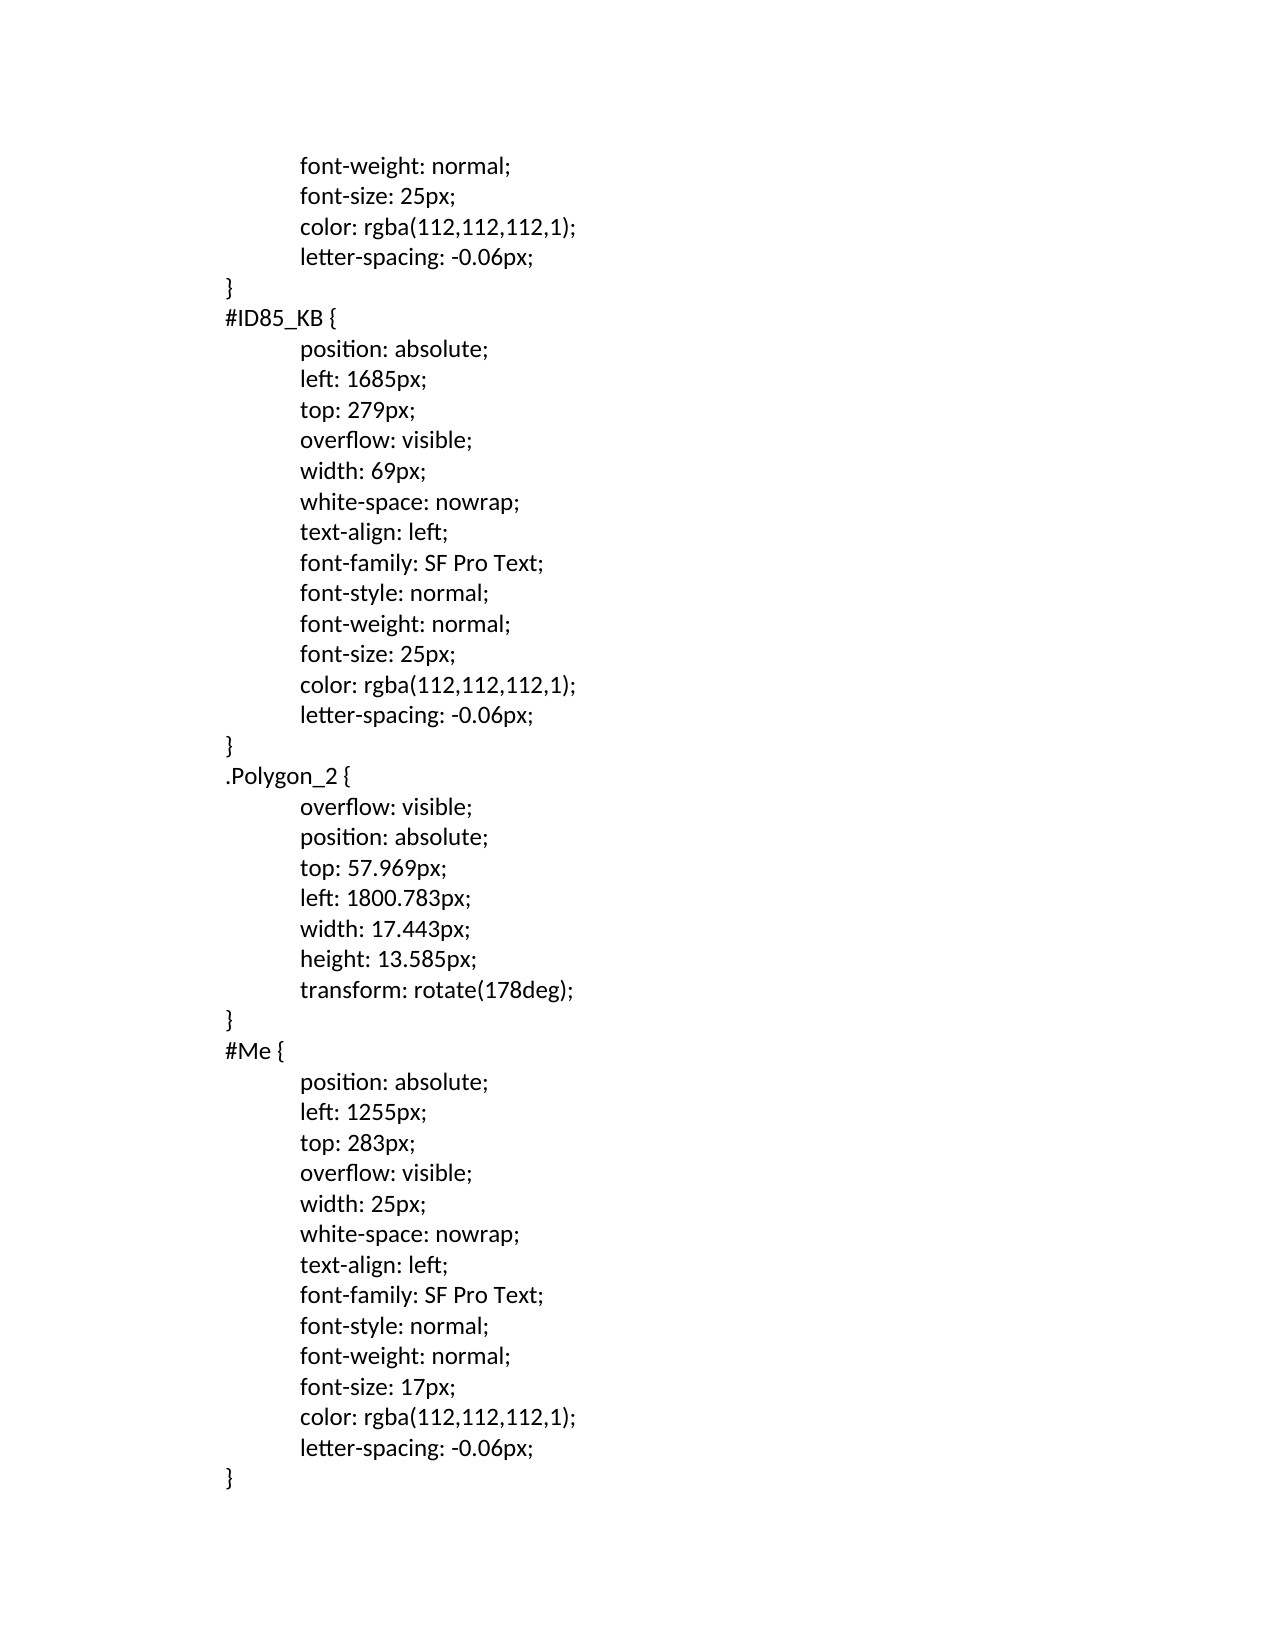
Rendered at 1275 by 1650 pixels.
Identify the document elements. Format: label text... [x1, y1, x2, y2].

text #ID85_KB { [150, 303, 1125, 333]
text white-space: nowrap; [150, 486, 1125, 516]
text width: 17.443px; [150, 913, 1125, 943]
text overflow: visible; [150, 1157, 1125, 1188]
text font-size: 17px; [150, 1371, 1125, 1401]
text top: 279px; [150, 394, 1125, 425]
text top: 283px; [150, 1127, 1125, 1157]
text letter-spacing: -0.06px; [150, 699, 1125, 730]
text left: 1685px; [150, 364, 1125, 394]
text width: 25px; [150, 1188, 1125, 1218]
text font-weight: normal; [150, 150, 1125, 181]
text font-weight: normal; [150, 1340, 1125, 1371]
text color: rgba(112,112,112,1); [150, 211, 1125, 242]
text position: absolute; [150, 821, 1125, 852]
text letter-spacing: -0.06px; [150, 1432, 1125, 1462]
text font-family: SF Pro Text; [150, 1279, 1125, 1310]
text font-family: SF Pro Text; [150, 547, 1125, 577]
text letter-spacing: -0.06px; [150, 242, 1125, 272]
text font-style: normal; [150, 1310, 1125, 1340]
text transform: rotate(178deg); [150, 974, 1125, 1004]
text } [150, 1004, 1125, 1035]
text left: 1800.783px; [150, 882, 1125, 913]
text height: 13.585px; [150, 943, 1125, 974]
text color: rgba(112,112,112,1); [150, 669, 1125, 699]
text font-weight: normal; [150, 608, 1125, 638]
text font-style: normal; [150, 577, 1125, 608]
text font-size: 25px; [150, 638, 1125, 669]
text .Polygon_2 { [150, 760, 1125, 791]
text overflow: visible; [150, 425, 1125, 455]
text color: rgba(112,112,112,1); [150, 1401, 1125, 1432]
text width: 69px; [150, 455, 1125, 486]
text top: 57.969px; [150, 852, 1125, 882]
text overflow: visible; [150, 791, 1125, 821]
text position: absolute; [150, 333, 1125, 364]
text font-size: 25px; [150, 181, 1125, 211]
text text-align: left; [150, 1249, 1125, 1279]
text } [150, 1462, 1125, 1493]
text } [150, 272, 1125, 303]
text left: 1255px; [150, 1096, 1125, 1127]
text } [150, 730, 1125, 760]
text position: absolute; [150, 1066, 1125, 1096]
text #Me { [150, 1035, 1125, 1066]
text white-space: nowrap; [150, 1218, 1125, 1249]
text text-align: left; [150, 516, 1125, 547]
